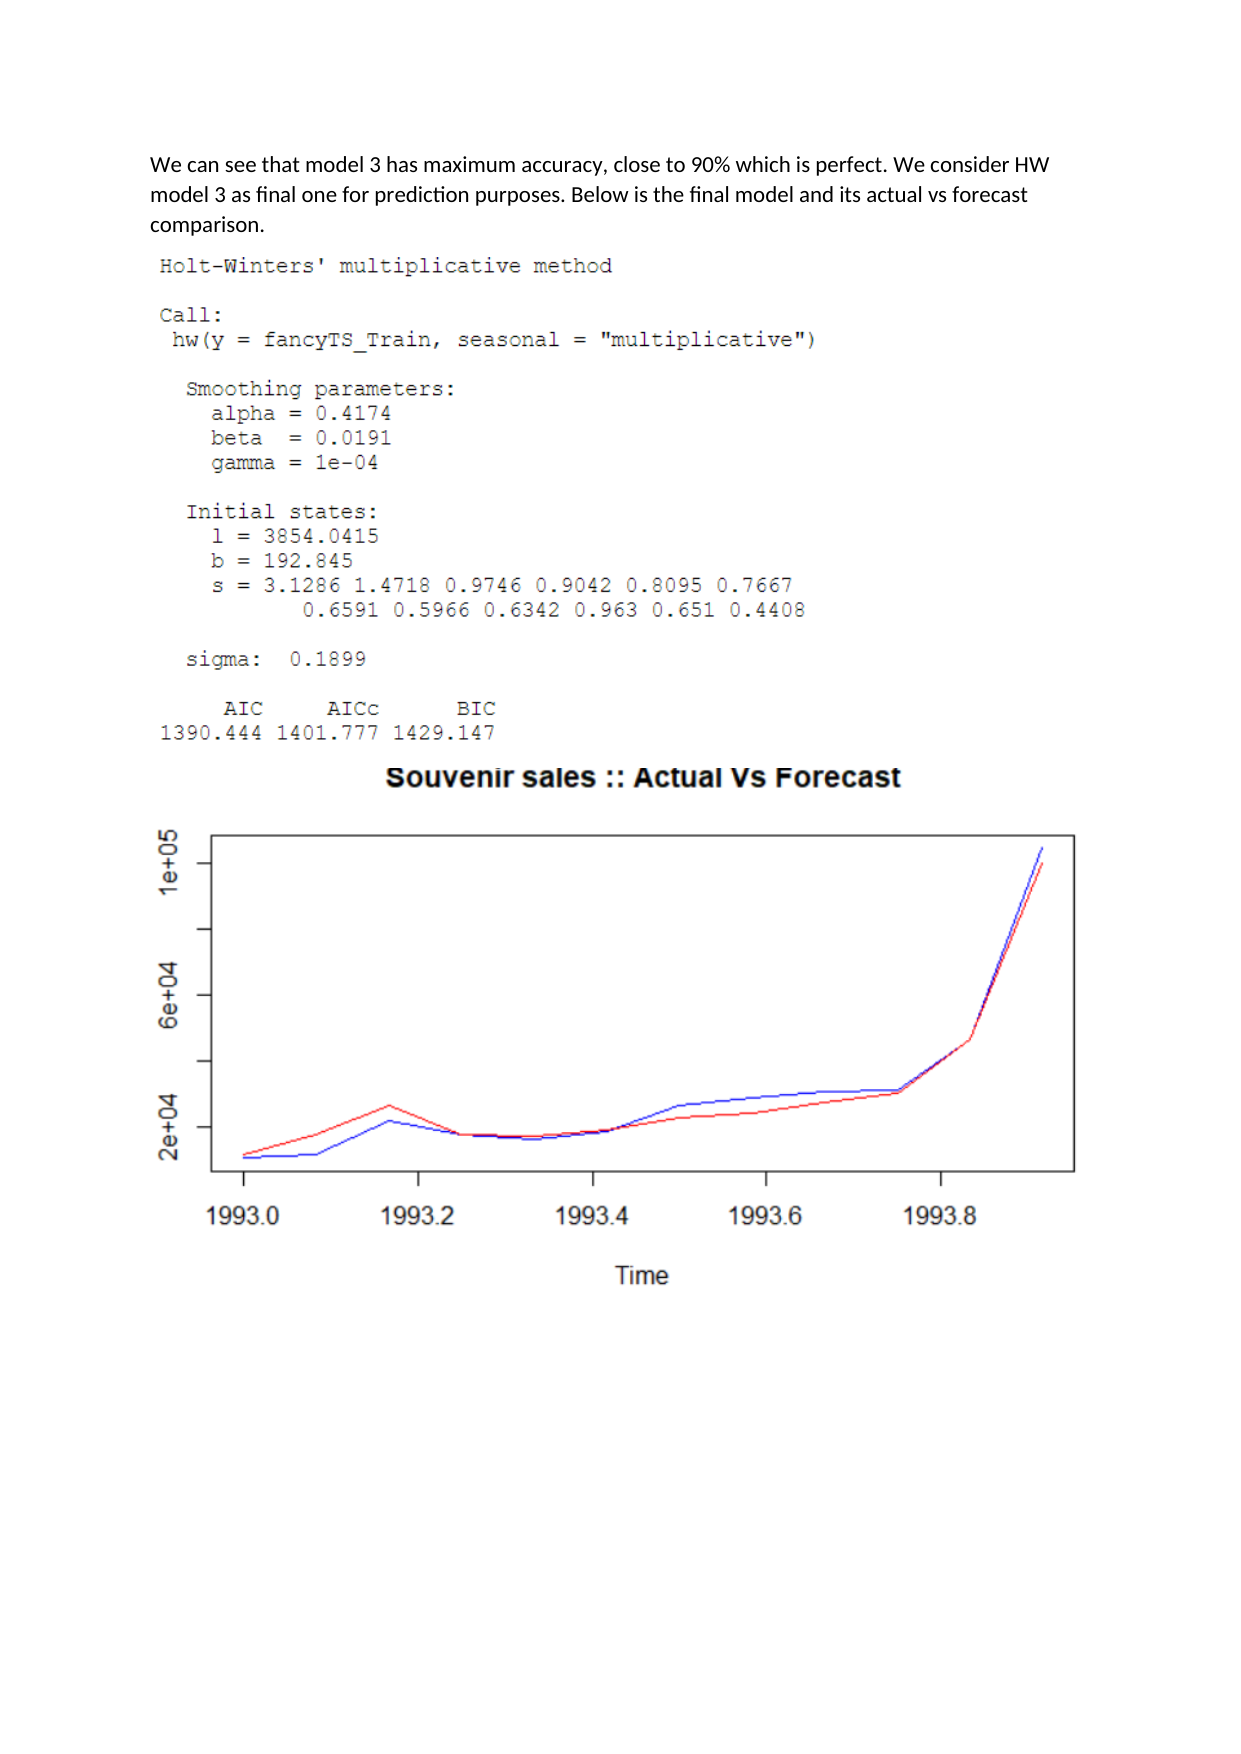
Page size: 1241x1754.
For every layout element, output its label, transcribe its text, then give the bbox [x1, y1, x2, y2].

picture [150, 768, 1091, 1288]
text We can see that model 3 has maximum accuracy, close to 90% which is perfect. We consider HW model 3 as final one for prediction purposes. Below is the final model and its actual vs forecast comparison. [150, 150, 1090, 238]
picture [150, 257, 816, 750]
